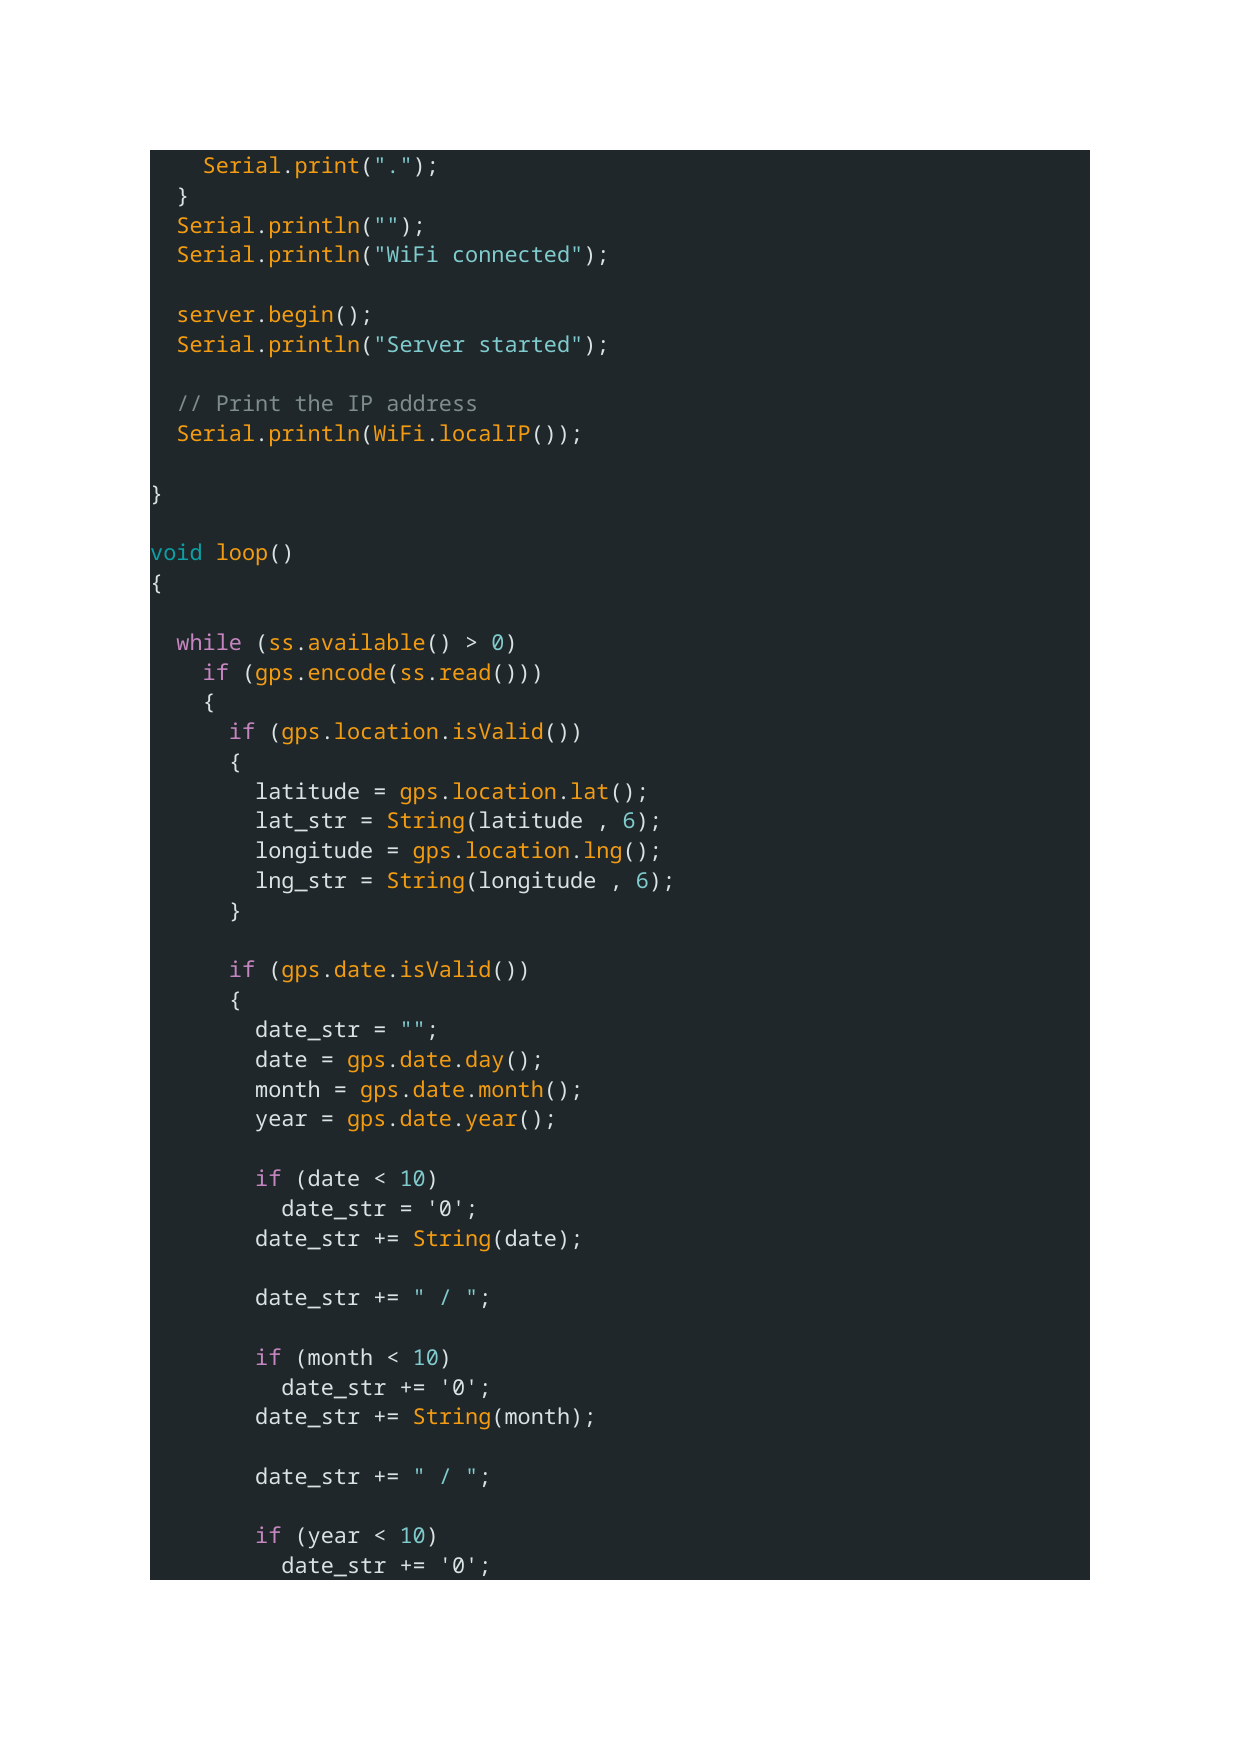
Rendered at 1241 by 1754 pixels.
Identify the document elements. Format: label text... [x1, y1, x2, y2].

text date_str += String(month); [150, 1401, 1090, 1431]
text date_str += " / "; [150, 1282, 1090, 1312]
text if (date < 10) [150, 1163, 1090, 1193]
text } [150, 180, 1090, 209]
text lat_str = String(latitude , 6); [150, 805, 1090, 835]
text longitude = gps.location.lng(); [150, 835, 1090, 865]
text Serial.println("WiFi connected"); [150, 239, 1090, 269]
text date_str = '0'; [150, 1193, 1090, 1222]
text if (gps.location.isValid()) [150, 716, 1090, 746]
text if (month < 10) [150, 1342, 1090, 1371]
text lng_str = String(longitude , 6); [150, 865, 1090, 895]
text Serial.print("."); [150, 150, 1090, 180]
text // Print the IP address [150, 388, 1090, 418]
text year = gps.date.year(); [150, 1103, 1090, 1133]
text { [150, 746, 1090, 776]
text if (gps.date.isValid()) [150, 954, 1090, 984]
text } [150, 478, 1090, 507]
text { [150, 686, 1090, 716]
text month = gps.date.month(); [150, 1073, 1090, 1103]
text while (ss.available() > 0) [150, 627, 1090, 656]
text void loop() [150, 537, 1090, 567]
text { [150, 984, 1090, 1014]
text { [150, 567, 1090, 597]
text Serial.println("Server started"); [150, 329, 1090, 358]
text Serial.println(WiFi.localIP()); [150, 418, 1090, 448]
text server.begin(); [150, 299, 1090, 329]
text if (gps.encode(ss.read())) [150, 656, 1090, 686]
text date_str = ""; [150, 1014, 1090, 1044]
text if (year < 10) [150, 1520, 1090, 1550]
text date_str += '0'; [150, 1550, 1090, 1580]
text } [150, 895, 1090, 924]
text date = gps.date.day(); [150, 1044, 1090, 1073]
text latitude = gps.location.lat(); [150, 776, 1090, 805]
text date_str += " / "; [150, 1461, 1090, 1491]
text Serial.println(""); [150, 209, 1090, 239]
text date_str += String(date); [150, 1222, 1090, 1252]
text date_str += '0'; [150, 1371, 1090, 1401]
